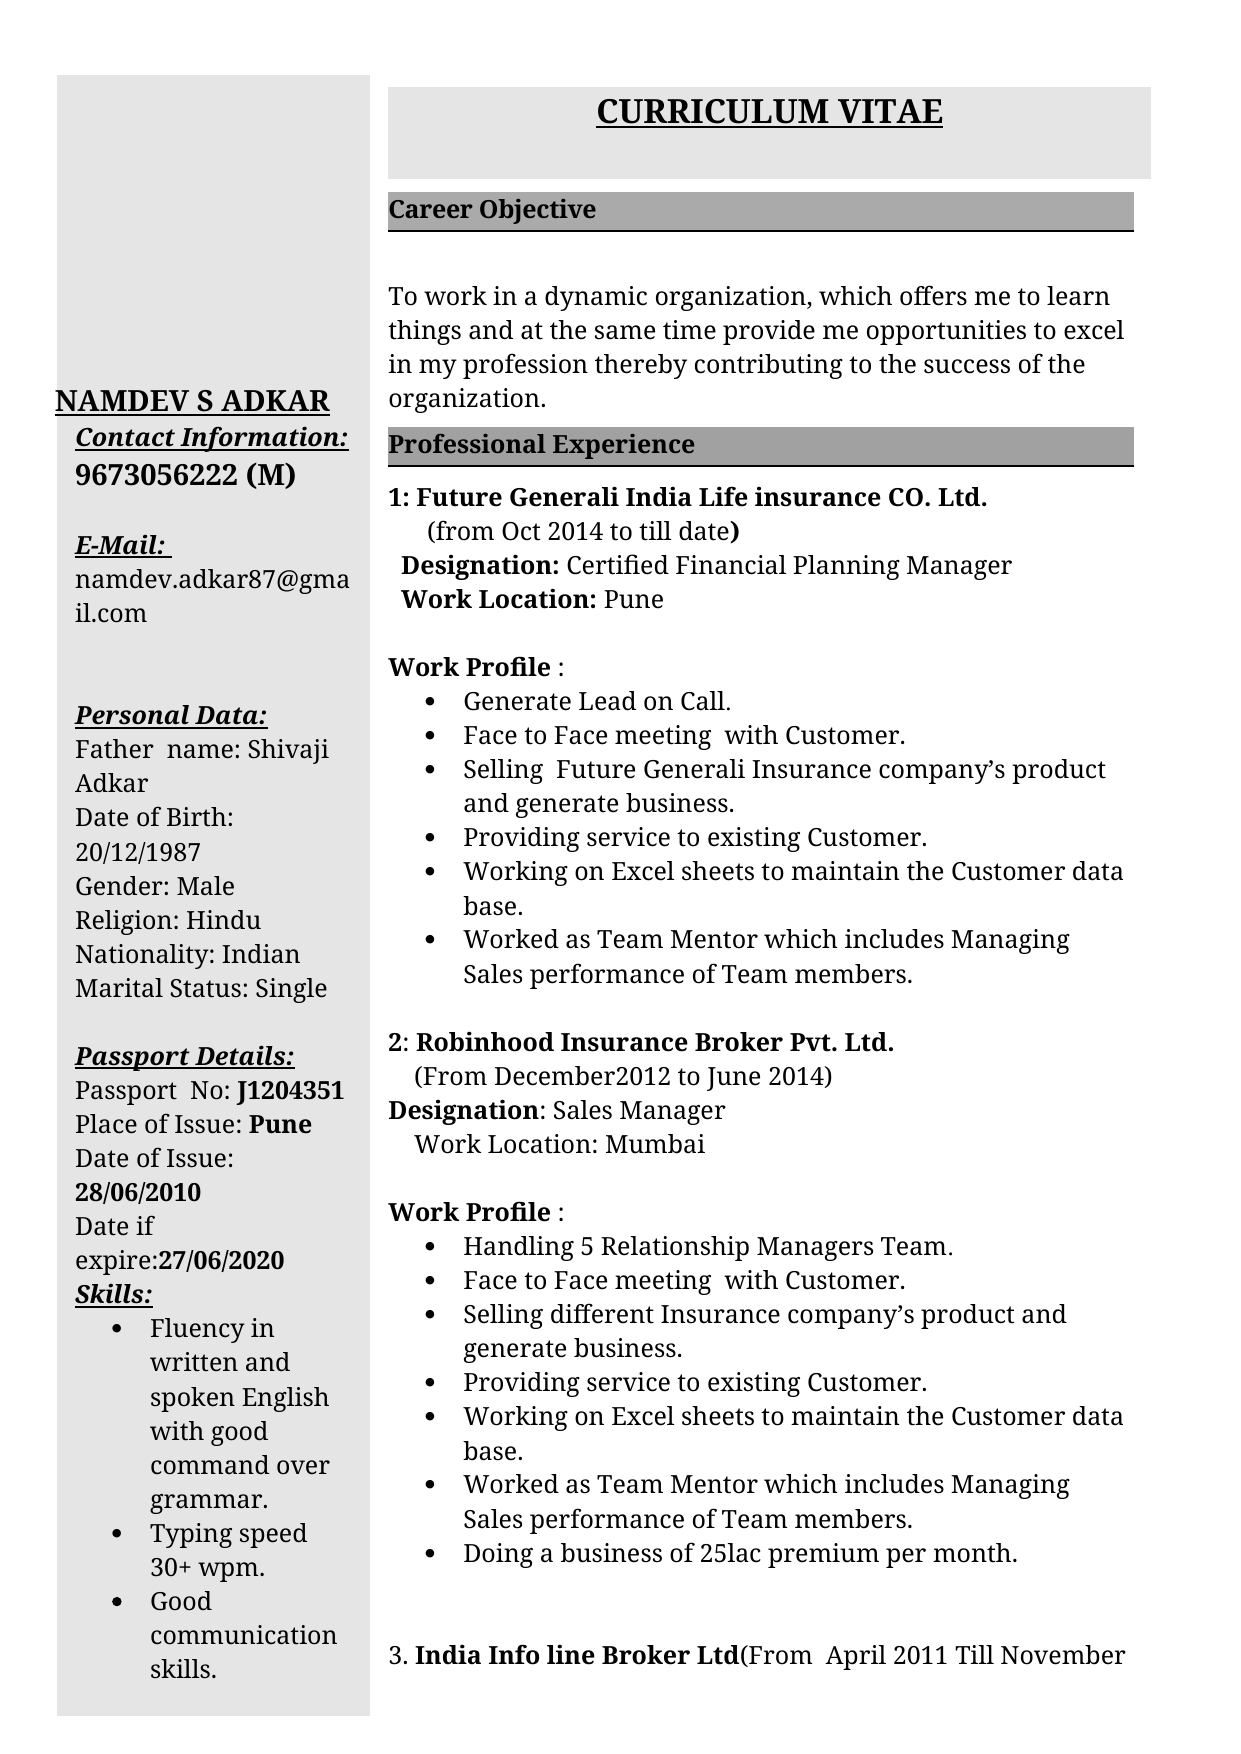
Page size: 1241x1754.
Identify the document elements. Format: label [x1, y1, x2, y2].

table_header [57, 75, 370, 1716]
table_header [370, 75, 1152, 1716]
